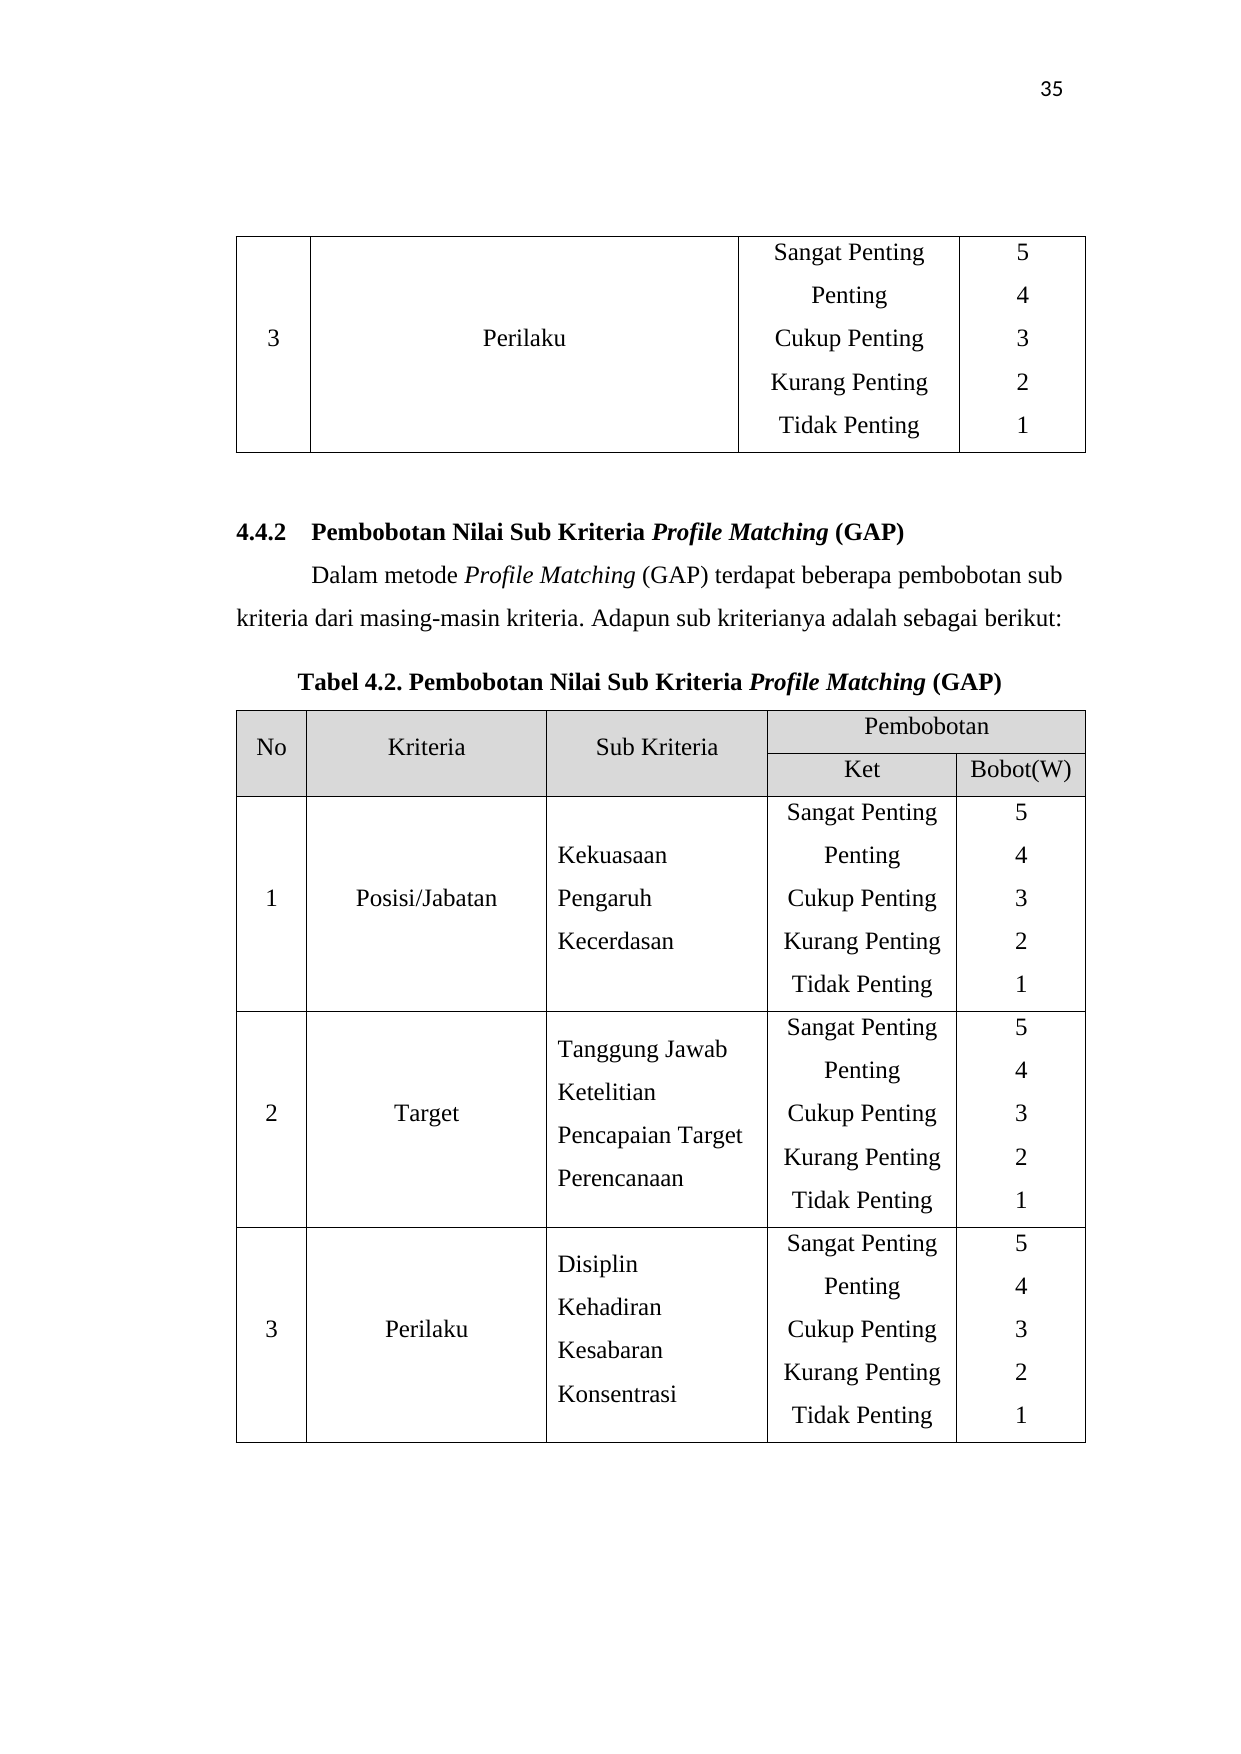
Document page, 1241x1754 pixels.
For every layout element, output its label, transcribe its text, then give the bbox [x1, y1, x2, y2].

table_cell Disiplin Kehadiran Kesabaran Konsentrasi [547, 1228, 767, 1442]
table_header 3 [237, 237, 310, 452]
table_cell Kekuasaan Pengaruh Kecerdasan [547, 797, 767, 1011]
list Pembobotan Nilai Sub Kriteria Profile Matching (GAP) [236, 517, 1063, 545]
table_header Sangat Penting Penting Cukup Penting Kurang Penting Tidak Penting [739, 237, 959, 452]
table_cell Sangat Penting Penting Cukup Penting Kurang Penting Tidak Penting [768, 1012, 956, 1227]
table_cell 3 [237, 1228, 306, 1442]
table_cell Tanggung Jawab Ketelitian Pencapaian Target Perencanaan [547, 1012, 767, 1227]
list Dalam metode Profile Matching (GAP) terdapat beberapa pembobotan sub kriteria dari masing-masin kriteria. Adapun sub kriterianya adalah sebagai berikut: [236, 560, 1063, 632]
table_cell Perilaku [307, 1228, 546, 1442]
table_cell 5 4 3 2 1 [957, 1228, 1085, 1442]
table_cell Posisi/Jabatan [307, 797, 546, 1011]
table_header Sub Kriteria [547, 711, 767, 796]
table_cell 5 4 3 2 1 [957, 1012, 1085, 1227]
table_header 5 4 3 2 1 [960, 237, 1085, 452]
table_cell Target [307, 1012, 546, 1227]
table_cell 2 [237, 1012, 306, 1227]
table_header No [237, 711, 306, 796]
table_cell Sangat Penting Penting Cukup Penting Kurang Penting Tidak Penting [768, 1228, 956, 1442]
text Tabel 4.2. Pembobotan Nilai Sub Kriteria Profile Matching (GAP) [236, 667, 1063, 696]
table_cell 5 4 3 2 1 [957, 797, 1085, 1011]
table_cell Ket [768, 754, 956, 796]
table_cell Bobot(W) [957, 754, 1085, 796]
table_cell Sangat Penting Penting Cukup Penting Kurang Penting Tidak Penting [768, 797, 956, 1011]
table_header Perilaku [311, 237, 738, 452]
table_cell 1 [237, 797, 306, 1011]
table_header Pembobotan [768, 711, 1085, 753]
table_header Kriteria [307, 711, 546, 796]
